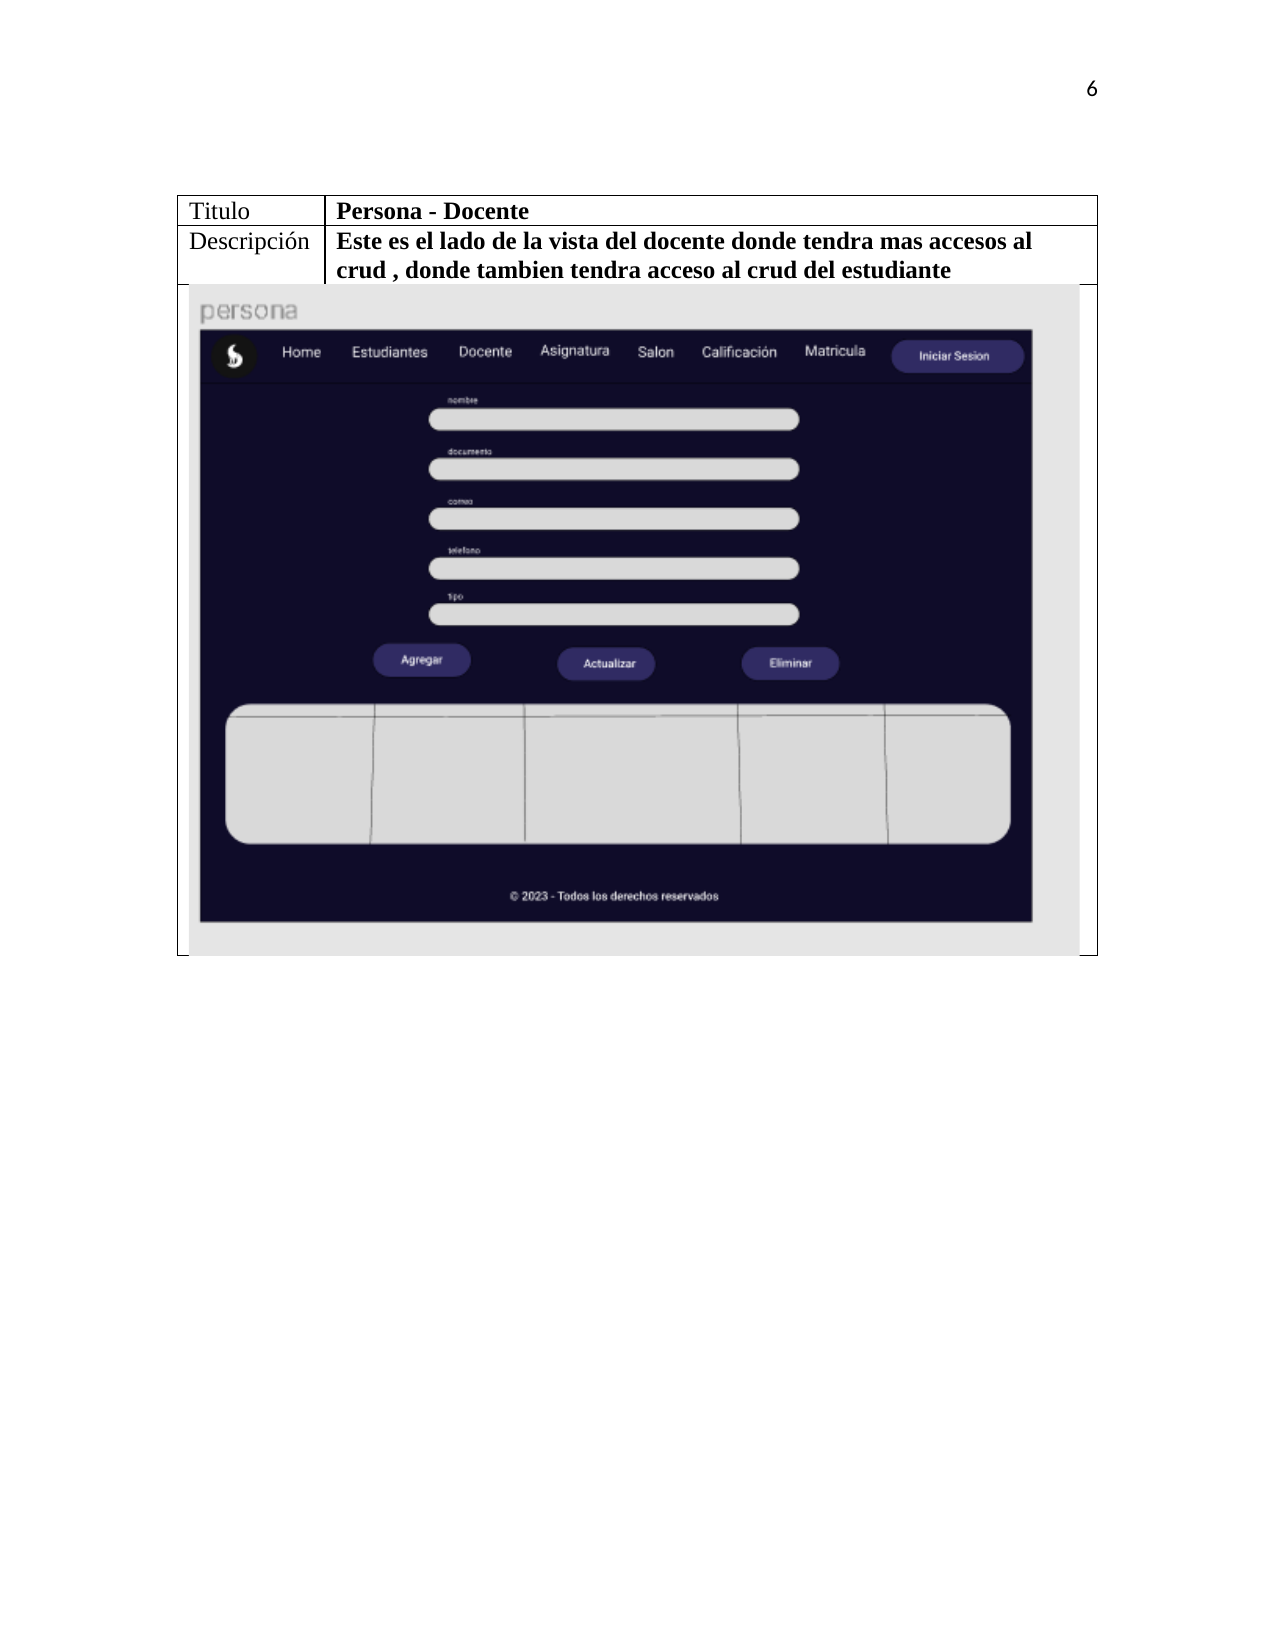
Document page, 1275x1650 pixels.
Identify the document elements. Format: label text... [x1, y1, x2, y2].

table_cell [178, 285, 188, 955]
table_cell [1080, 285, 1097, 955]
table_cell Este es el lado de la vista del docente donde tendra mas accesos al crud , donde tambien tendra acceso al crud del estudiante [326, 226, 1097, 284]
table_header Titulo [178, 196, 324, 225]
table_cell Descripción [178, 226, 324, 284]
picture [188, 284, 1080, 956]
table_header Persona - Docente [326, 196, 1097, 225]
